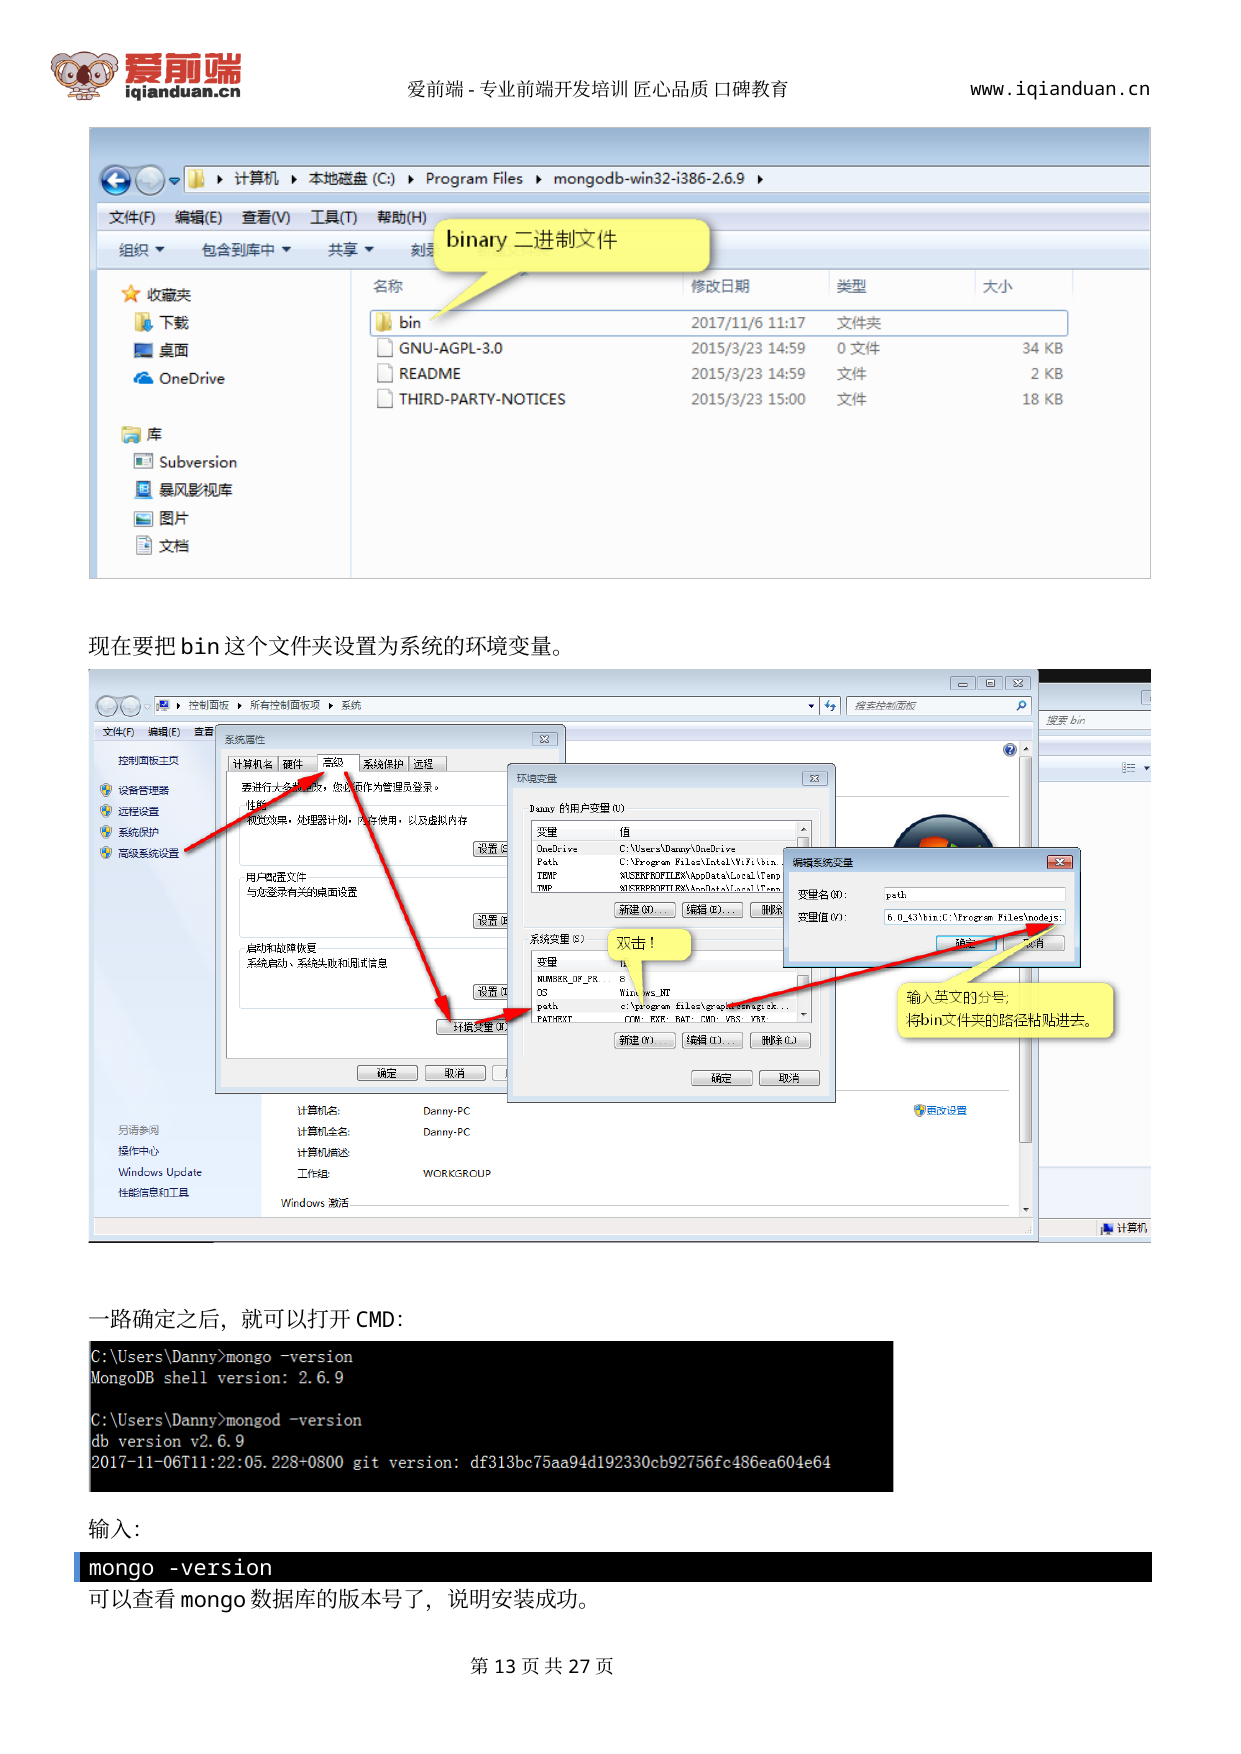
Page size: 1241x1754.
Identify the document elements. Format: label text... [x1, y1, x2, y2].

text mongo -version [80, 1552, 1152, 1582]
picture [88, 669, 1151, 1243]
text 可以查看mongo数据库的版本号了，说明安装成功。 [88, 1582, 1152, 1614]
picture [90, 128, 1150, 578]
text 一路确定之后，就可以打开CMD： [88, 1302, 1152, 1334]
text 输入： [88, 1512, 1152, 1544]
picture [48, 51, 245, 101]
picture [88, 1341, 894, 1492]
text 现在要把bin这个文件夹设置为系统的环境变量。 [88, 629, 1152, 661]
